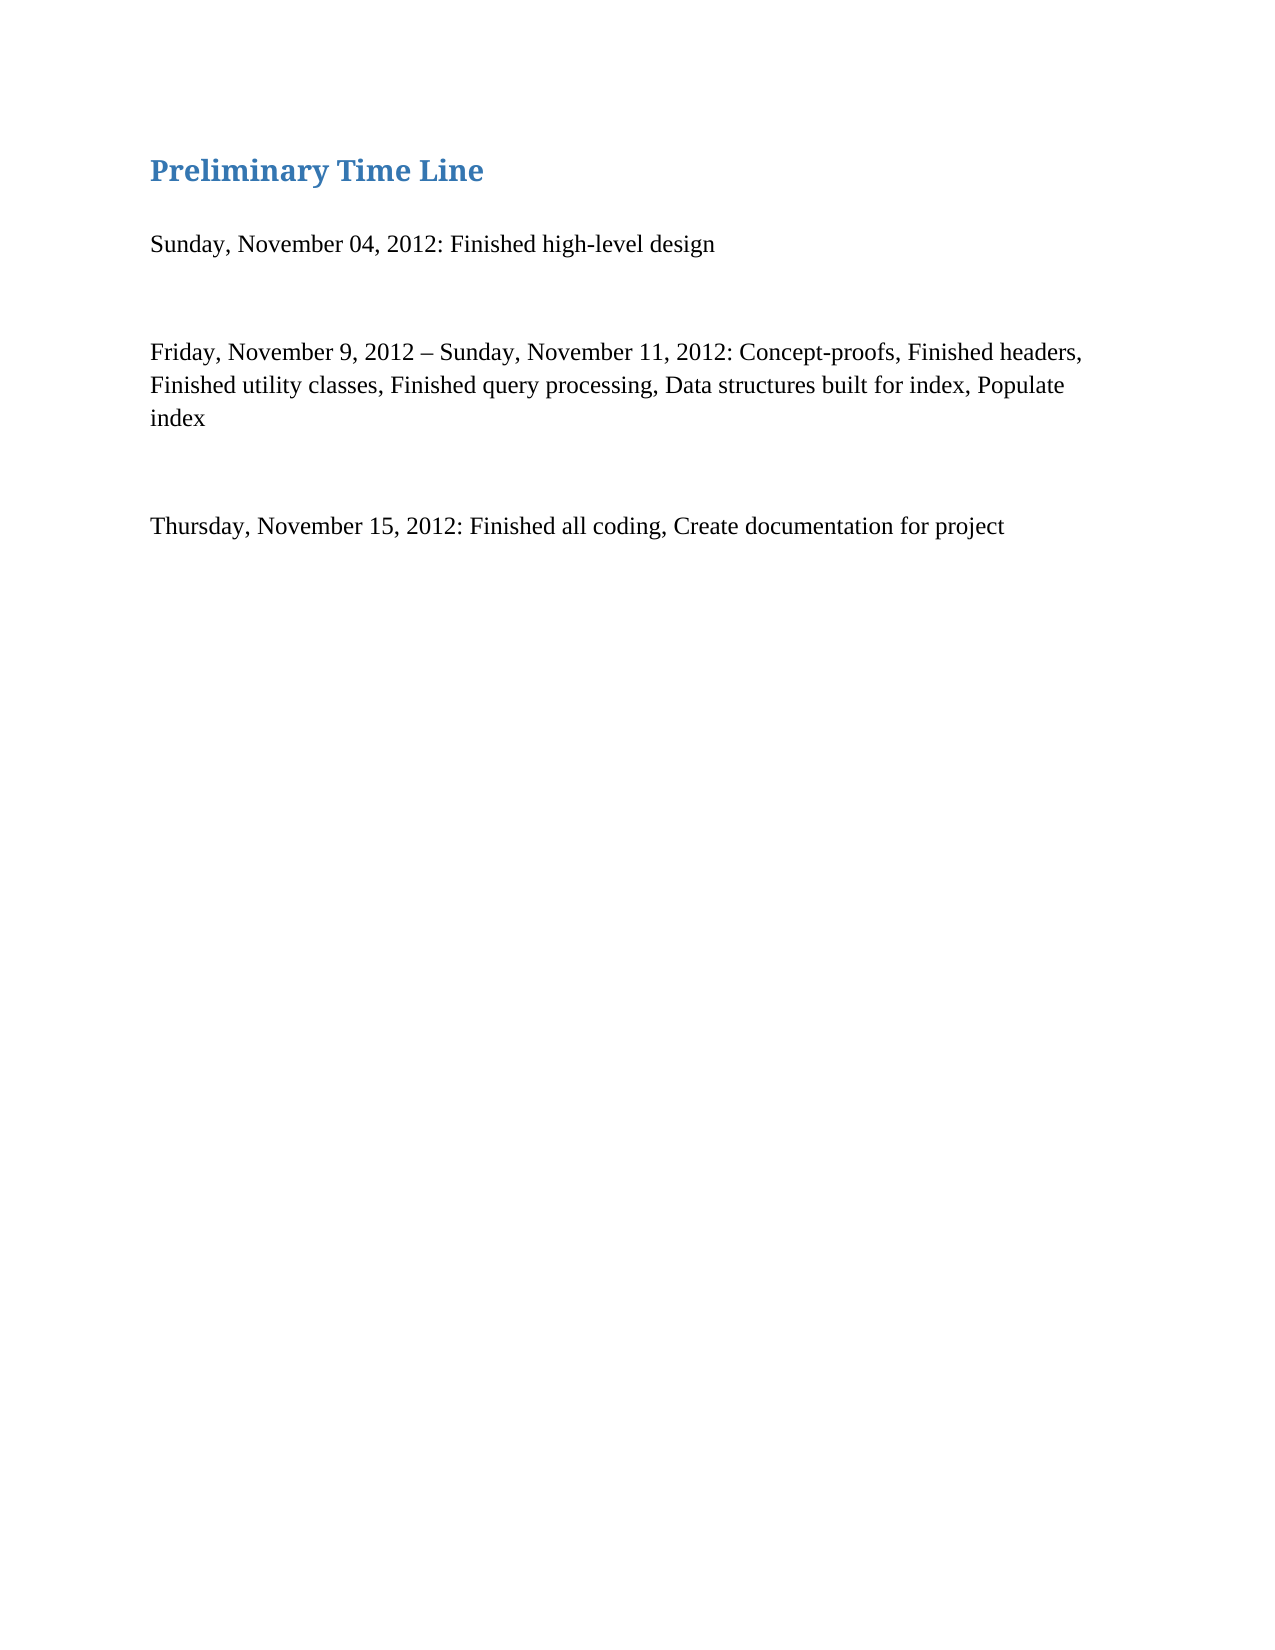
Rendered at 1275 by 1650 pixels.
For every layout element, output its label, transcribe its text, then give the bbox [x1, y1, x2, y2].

subtitle Preliminary Time Line [150, 150, 1125, 190]
text Thursday, November 15, 2012: Finished all coding, Create documentation for project [150, 511, 1125, 539]
text Friday, November 9, 2012 – Sunday, November 11, 2012: Concept-proofs, Finished headers, Finished utility classes, Finished query processing, Data structures built for index, Populate index [150, 337, 1125, 432]
text Sunday, November 04, 2012: Finished high-level design [150, 229, 1125, 258]
